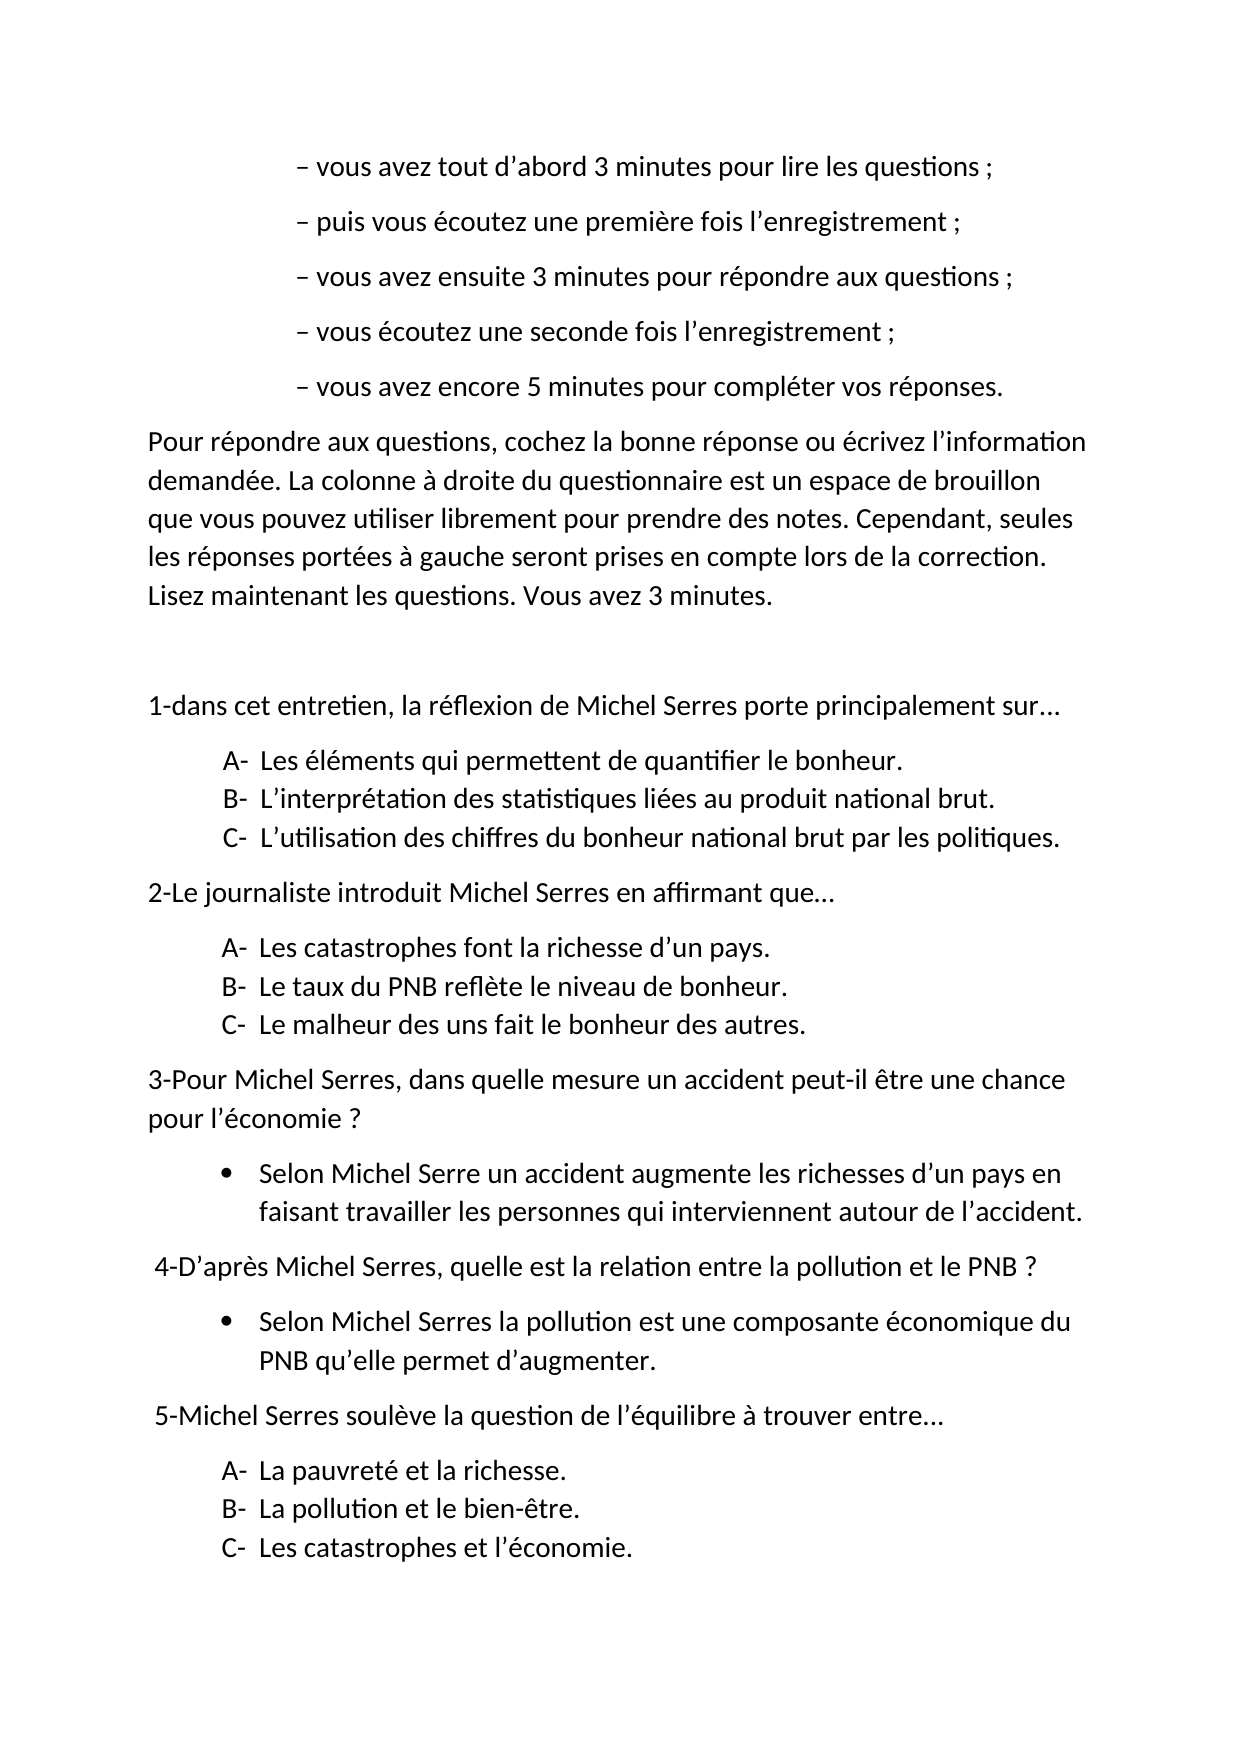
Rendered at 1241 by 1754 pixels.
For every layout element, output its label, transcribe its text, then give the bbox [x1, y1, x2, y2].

text 4-D’après Michel Serres, quelle est la relation entre la pollution et le PNB ? [148, 1248, 1093, 1284]
text 5-Michel Serres soulève la question de l’équilibre à trouver entre... [148, 1397, 1093, 1433]
text 2-Le journaliste introduit Michel Serres en affirmant que… [148, 874, 1093, 910]
text – vous avez encore 5 minutes pour compléter vos réponses. [295, 368, 1093, 404]
text – vous avez ensuite 3 minutes pour répondre aux questions ; [295, 258, 1093, 293]
text – vous écoutez une seconde fois l’enregistrement ; [295, 313, 1093, 348]
list L’interprétation des statistiques liées au produit national brut. [223, 781, 1093, 816]
list Les catastrophes et l’économie. [221, 1529, 1093, 1564]
text Pour répondre aux questions, cochez la bonne réponse ou écrivez l’information demandée. La colonne à droite du questionnaire est un espace de brouillon que vous pouvez utiliser librement pour prendre des notes. Cependant, seules les réponses portées à gauche seront prises en compte lors de la correction. Lisez maintenant les questions. Vous avez 3 minutes. [148, 423, 1093, 612]
text 1-dans cet entretien, la réflexion de Michel Serres porte principalement sur... [148, 687, 1093, 723]
text 3-Pour Michel Serres, dans quelle mesure un accident peut-il être une chance pour l’économie ? [148, 1061, 1093, 1135]
list Les éléments qui permettent de quantifier le bonheur. [223, 742, 1093, 778]
list Les catastrophes font la richesse d’un pays. [221, 929, 1093, 965]
list Selon Michel Serre un accident augmente les richesses d’un pays en faisant travailler les personnes qui interviennent autour de l’accident. [221, 1155, 1093, 1229]
text – vous avez tout d’abord 3 minutes pour lire les questions ; [295, 148, 1093, 183]
list Le malheur des uns fait le bonheur des autres. [221, 1006, 1093, 1042]
list Selon Michel Serres la pollution est une composante économique du PNB qu’elle permet d’augmenter. [221, 1303, 1093, 1377]
list La pauvreté et la richesse. [221, 1452, 1093, 1488]
text – puis vous écoutez une première fois l’enregistrement ; [295, 203, 1093, 238]
list Le taux du PNB reflète le niveau de bonheur. [221, 968, 1093, 1003]
list La pollution et le bien-être. [221, 1491, 1093, 1526]
list L’utilisation des chiffres du bonheur national brut par les politiques. [223, 819, 1093, 855]
